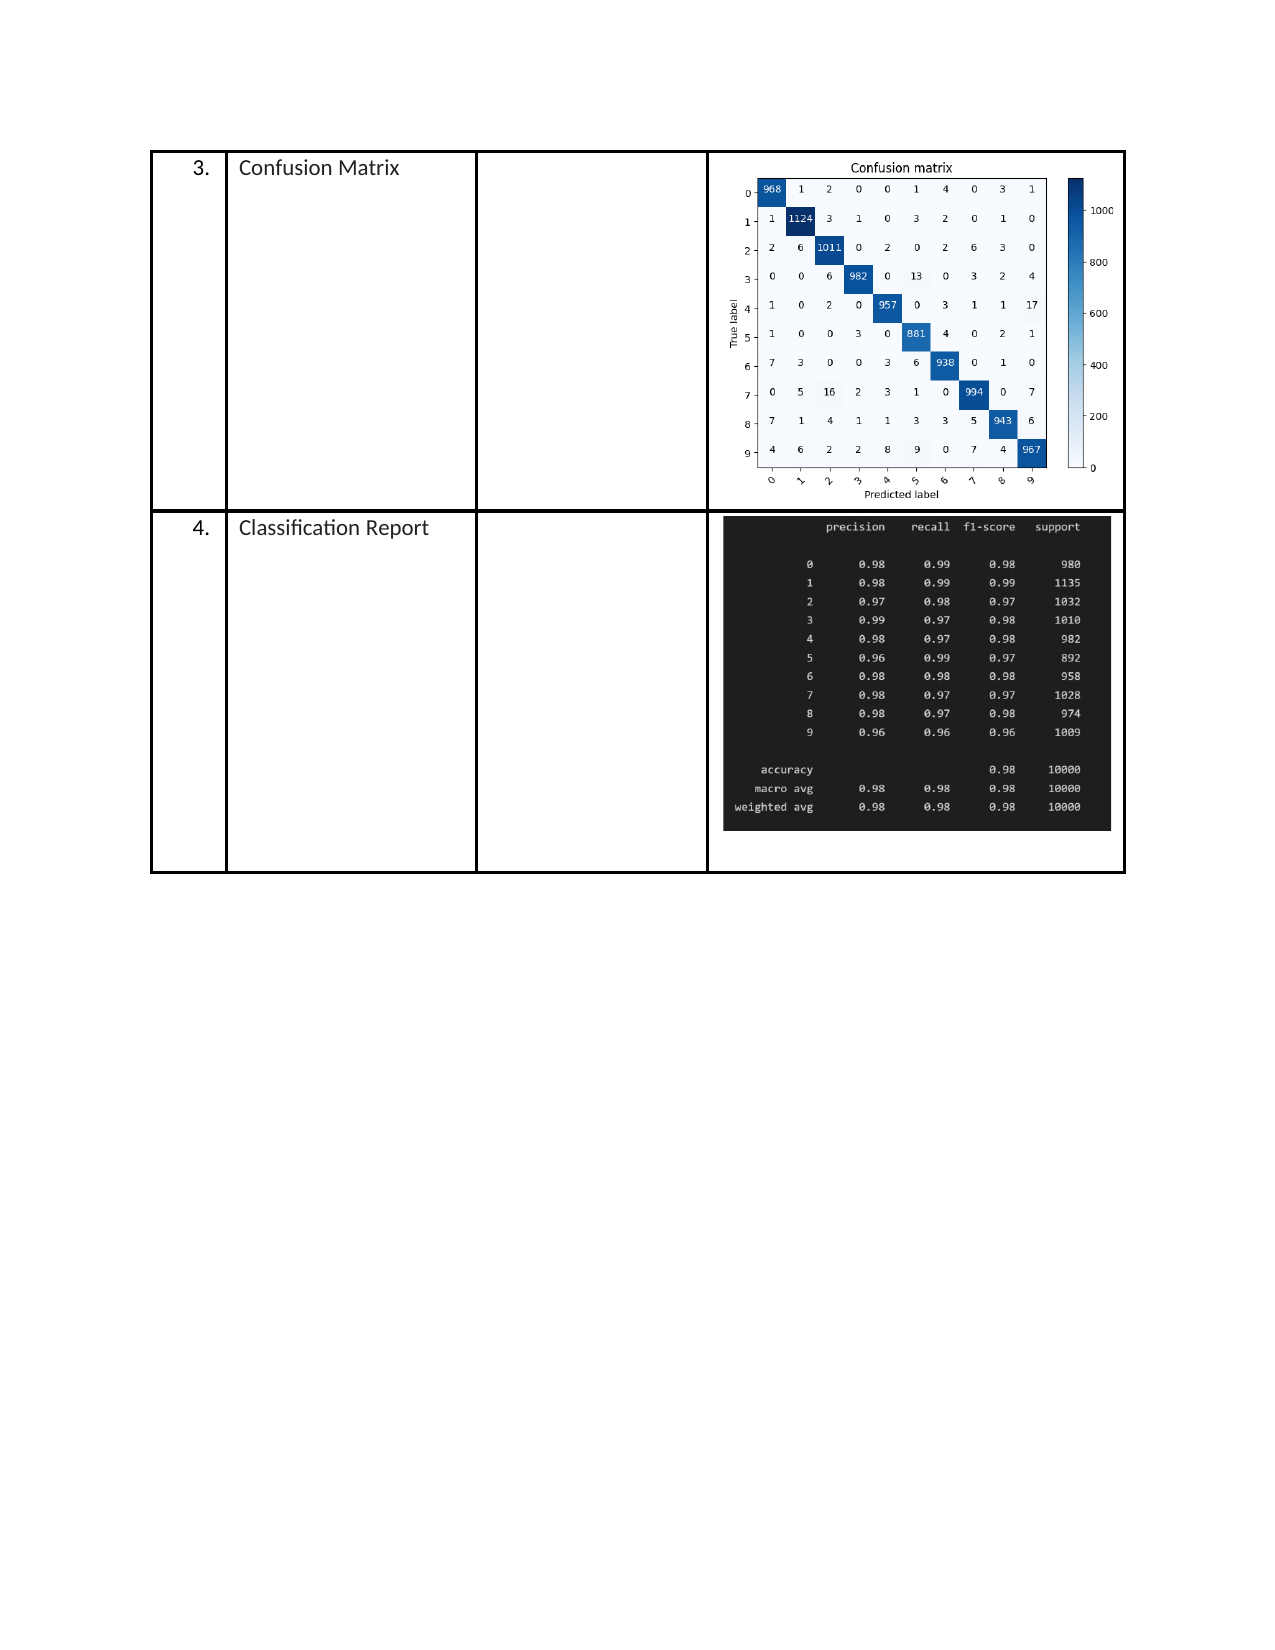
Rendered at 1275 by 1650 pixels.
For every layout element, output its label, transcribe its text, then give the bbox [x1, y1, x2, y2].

table_cell 4. [153, 513, 225, 871]
table_header 3. [153, 153, 225, 509]
table_cell Classification Report [228, 513, 475, 871]
table_header [478, 153, 706, 509]
table_header [709, 153, 1123, 509]
table_cell [709, 513, 1123, 871]
table_cell [478, 513, 706, 871]
picture [723, 516, 1112, 831]
table_header Confusion Matrix [228, 153, 475, 509]
picture [729, 162, 1114, 498]
